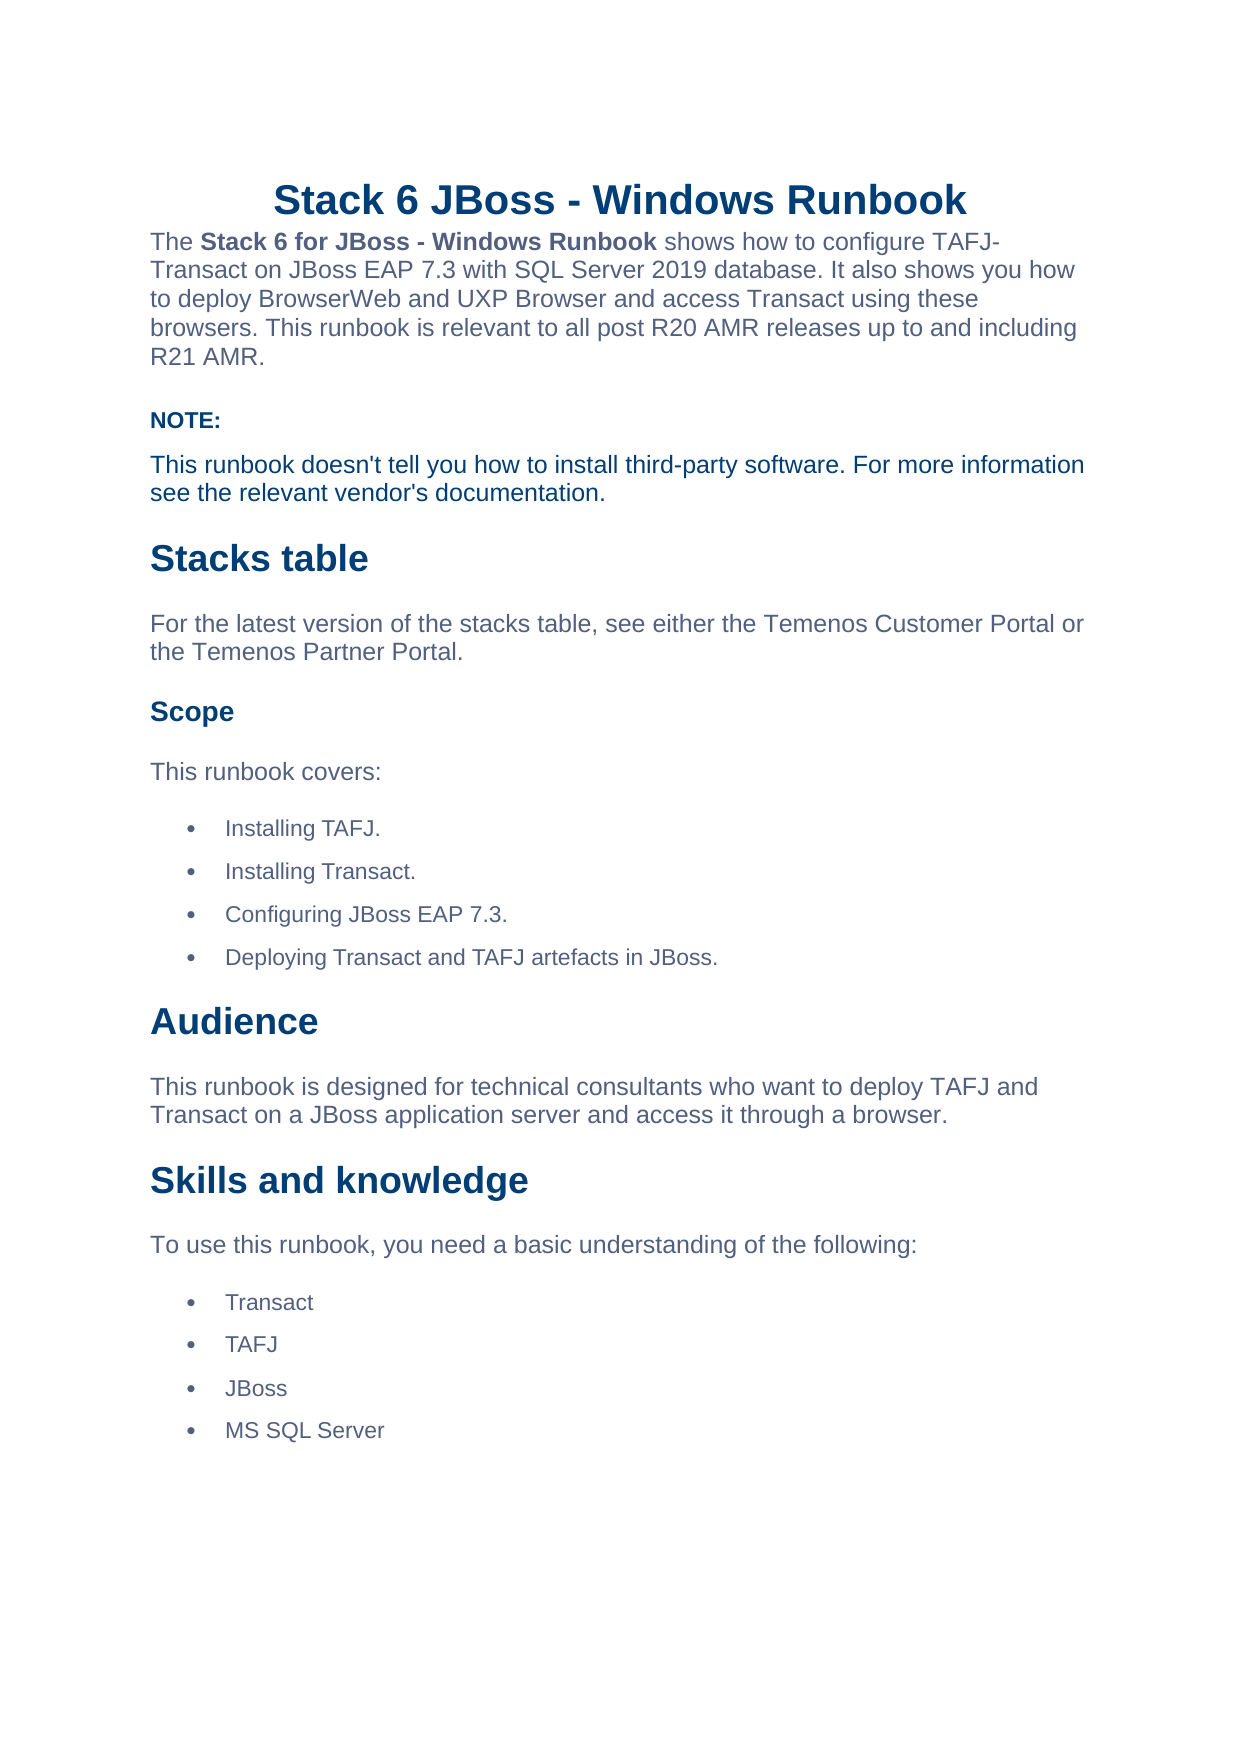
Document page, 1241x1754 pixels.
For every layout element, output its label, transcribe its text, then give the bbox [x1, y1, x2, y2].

subtitle Skills and knowledge [150, 1158, 1090, 1201]
text NOTE: [150, 399, 1090, 433]
list Installing Transact. [187, 858, 1090, 884]
text The Stack 6 for JBoss - Windows Runbook shows how to configure TAFJ-Transact on JBoss EAP 7.3 with SQL Server 2019 database. It also shows you how to deploy BrowserWeb and UXP Browser and access Transact using these browsers. This runbook is relevant to all post R20 AMR releases up to and including R21 AMR. [150, 227, 1090, 370]
text This runbook is designed for technical consultants who want to deploy TAFJ and Transact on a JBoss application server and access it through a browser. [150, 1072, 1090, 1129]
subtitle Scope [150, 695, 1090, 728]
list Configuring JBoss EAP 7.3. [187, 901, 1090, 927]
list Deploying Transact and TAFJ artefacts in JBoss. [187, 944, 1090, 970]
subtitle Stacks table [150, 536, 1090, 579]
list TAFJ [187, 1331, 1090, 1358]
list Transact [187, 1288, 1090, 1315]
list MS SQL Server [187, 1417, 1090, 1444]
list Installing TAFJ. [187, 815, 1090, 841]
text To use this runbook, you need a basic understanding of the following: [150, 1231, 1090, 1259]
subtitle Stack 6 JBoss - Windows Runbook [150, 175, 1090, 223]
text This runbook doesn't tell you how to install third-party software. For more information see the relevant vendor's documentation. [150, 449, 1090, 507]
subtitle Audience [150, 999, 1090, 1042]
list JBoss [187, 1374, 1090, 1401]
text For the latest version of the stacks table, see either the Temenos Customer Portal or the Temenos Partner Portal. [150, 608, 1090, 666]
text This runbook covers: [150, 757, 1090, 786]
